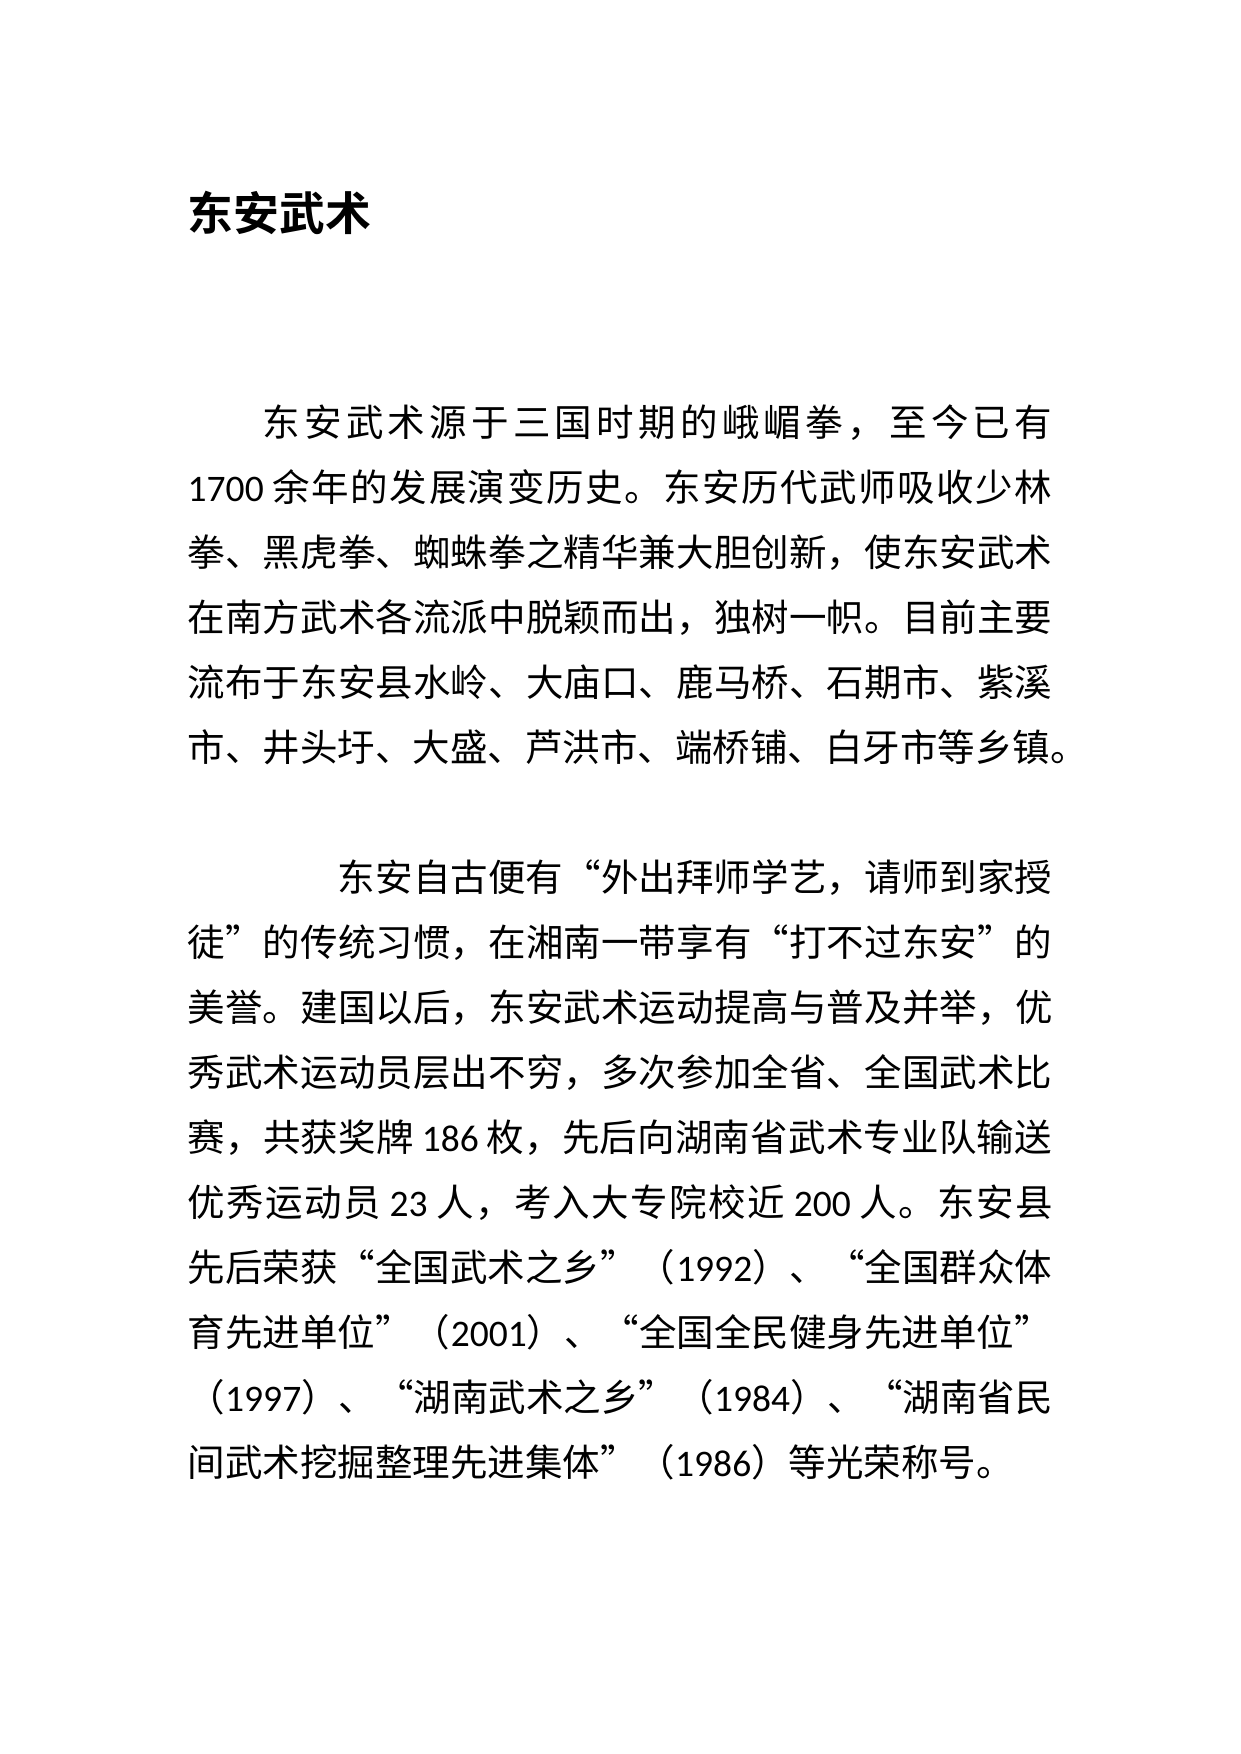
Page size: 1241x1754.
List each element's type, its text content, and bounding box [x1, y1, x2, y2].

text 东安武术源于三国时期的峨嵋拳，至今已有1700余年的发展演变历史。东安历代武师吸收少林拳、黑虎拳、蜘蛛拳之精华兼大胆创新，使东安武术在南方武术各流派中脱颖而出，独树一帜。目前主要流布于东安县水岭、大庙口、鹿马桥、石期市、紫溪市、井头圩、大盛、芦洪市、端桥铺、白牙市等乡镇。 [187, 387, 1053, 777]
subtitle 东安武术 [187, 162, 1053, 259]
text 东安自古便有“外出拜师学艺，请师到家授徒”的传统习惯，在湘南一带享有“打不过东安”的美誉。建国以后，东安武术运动提高与普及并举，优秀武术运动员层出不穷，多次参加全省、全国武术比赛，共获奖牌186枚，先后向湖南省武术专业队输送优秀运动员23人，考入大专院校近200人。东安县先后荣获“全国武术之乡”（1992）、“全国群众体育先进单位”（2001）、“全国全民健身先进单位”（1997）、“湖南武术之乡”（1984）、“湖南省民间武术挖掘整理先进集体”（1986）等光荣称号。 [187, 842, 1053, 1492]
